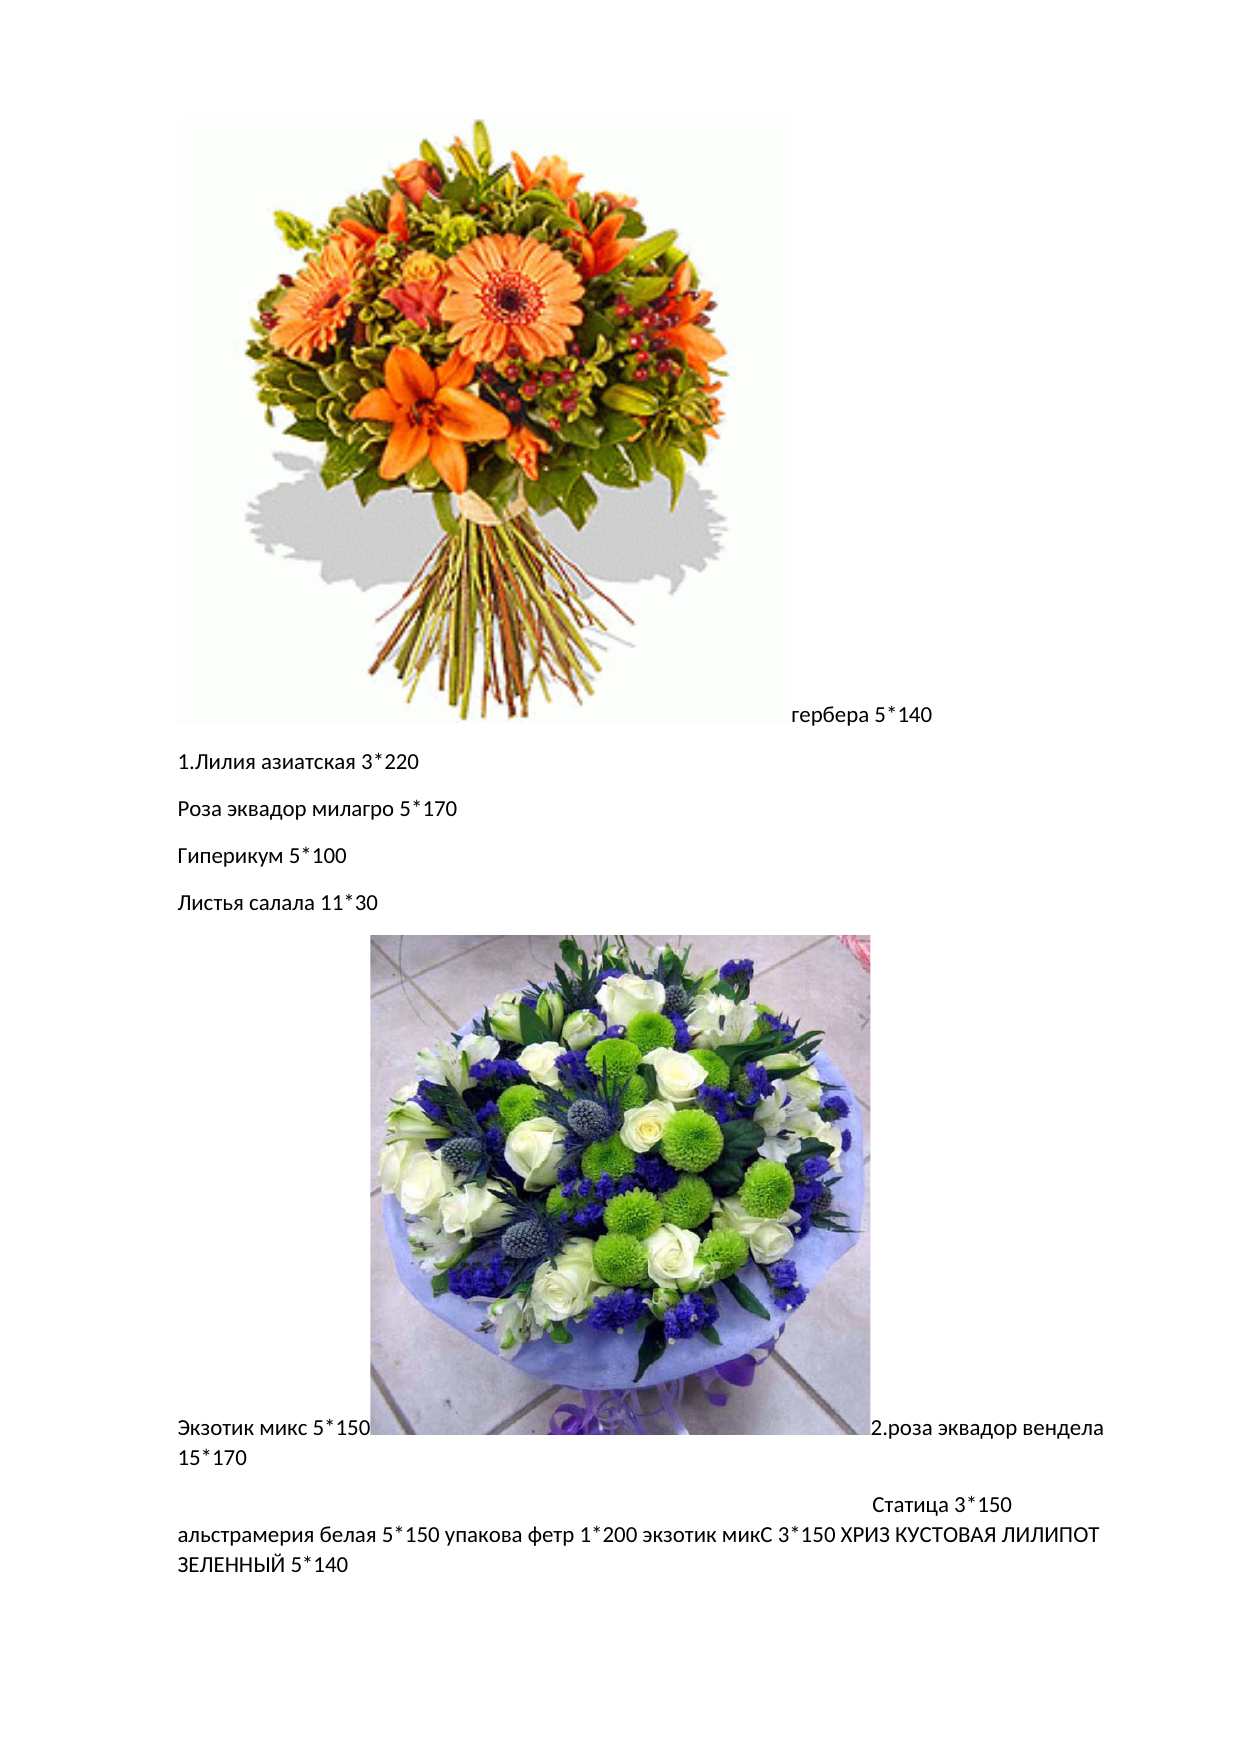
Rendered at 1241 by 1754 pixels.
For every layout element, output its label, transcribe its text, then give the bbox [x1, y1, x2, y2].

text Статица 3*150 альстрамерия белая 5*150 упакова фетр 1*200 экзотик микС 3*150 ХРИЗ КУСТОВАЯ ЛИЛИПОТ ЗЕЛЕННЫЙ 5*140 [177, 1490, 1152, 1578]
text Роза эквадор милагро 5*170 [177, 794, 1152, 822]
text 1.Лилия азиатская 3*220 [177, 747, 1152, 775]
picture [370, 935, 871, 1435]
text Листья салала 11*30 [177, 888, 1152, 916]
text Гиперикум 5*100 [177, 841, 1152, 869]
picture [177, 118, 792, 723]
